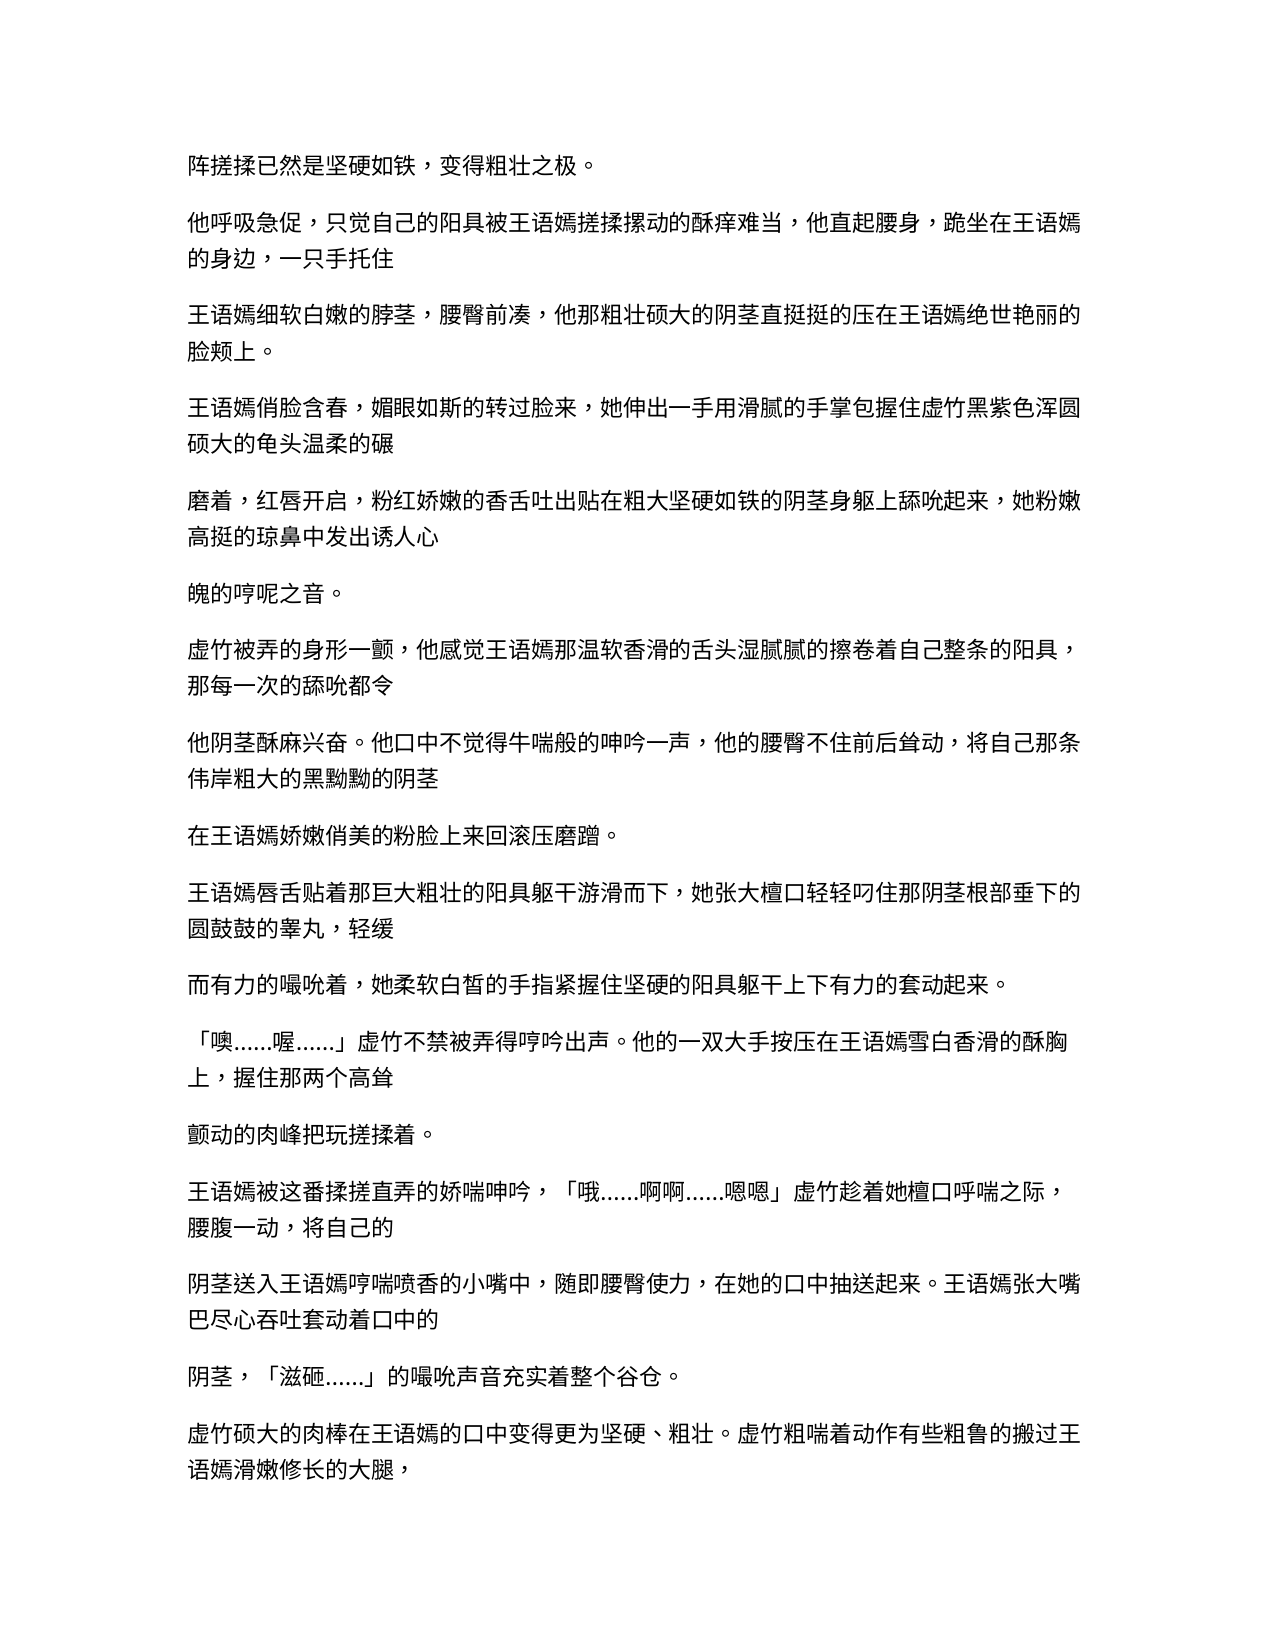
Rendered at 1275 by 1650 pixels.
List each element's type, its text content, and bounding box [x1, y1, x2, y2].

text 而有力的嘬吮着，她柔软白皙的手指紧握住坚硬的阳具躯干上下有力的套动起来。 [187, 969, 1087, 1001]
text 王语嫣唇舌贴着那巨大粗壮的阳具躯干游滑而下，她张大檀口轻轻叼住那阴茎根部垂下的圆鼓鼓的睾丸，轻缓 [187, 877, 1087, 944]
text 在王语嫣娇嫩俏美的粉脸上来回滚压磨蹭。 [187, 820, 1087, 851]
text 王语嫣俏脸含春，媚眼如斯的转过脸来，她伸出一手用滑腻的手掌包握住虚竹黑紫色浑圆硕大的龟头温柔的碾 [187, 392, 1087, 459]
text 王语嫣被这番揉搓直弄的娇喘呻吟，「哦……啊啊……嗯嗯」虚竹趁着她檀口呼喘之际，腰腹一动，将自己的 [187, 1176, 1087, 1243]
text 虚竹被弄的身形一颤，他感觉王语嫣那温软香滑的舌头湿腻腻的擦卷着自己整条的阳具，那每一次的舔吮都令 [187, 634, 1087, 702]
text 阴茎，「滋砸……」的嘬吮声音充实着整个谷仓。 [187, 1361, 1087, 1392]
text 他阴茎酥麻兴奋。他口中不觉得牛喘般的呻吟一声，他的腰臀不住前后耸动，将自己那条伟岸粗大的黑黝黝的阴茎 [187, 727, 1087, 794]
text 他呼吸急促，只觉自己的阳具被王语嫣搓揉摞动的酥痒难当，他直起腰身，跪坐在王语嫣的身边，一只手托住 [187, 207, 1087, 274]
text 虚竹硕大的肉棒在王语嫣的口中变得更为坚硬、粗壮。虚竹粗喘着动作有些粗鲁的搬过王语嫣滑嫩修长的大腿， [187, 1418, 1087, 1485]
text 阴茎送入王语嫣哼喘喷香的小嘴中，随即腰臀使力，在她的口中抽送起来。王语嫣张大嘴巴尽心吞吐套动着口中的 [187, 1268, 1087, 1335]
text 阵搓揉已然是坚硬如铁，变得粗壮之极。 [187, 150, 1087, 181]
text 王语嫣细软白嫩的脖茎，腰臀前凑，他那粗壮硕大的阴茎直挺挺的压在王语嫣绝世艳丽的脸颊上。 [187, 299, 1087, 367]
text 「噢……喔……」虚竹不禁被弄得哼吟出声。他的一双大手按压在王语嫣雪白香滑的酥胸上，握住那两个高耸 [187, 1026, 1087, 1093]
text 磨着，红唇开启，粉红娇嫩的香舌吐出贴在粗大坚硬如铁的阴茎身躯上舔吮起来，她粉嫩高挺的琼鼻中发出诱人心 [187, 485, 1087, 552]
text 颤动的肉峰把玩搓揉着。 [187, 1119, 1087, 1150]
text 魄的哼呢之音。 [187, 578, 1087, 609]
